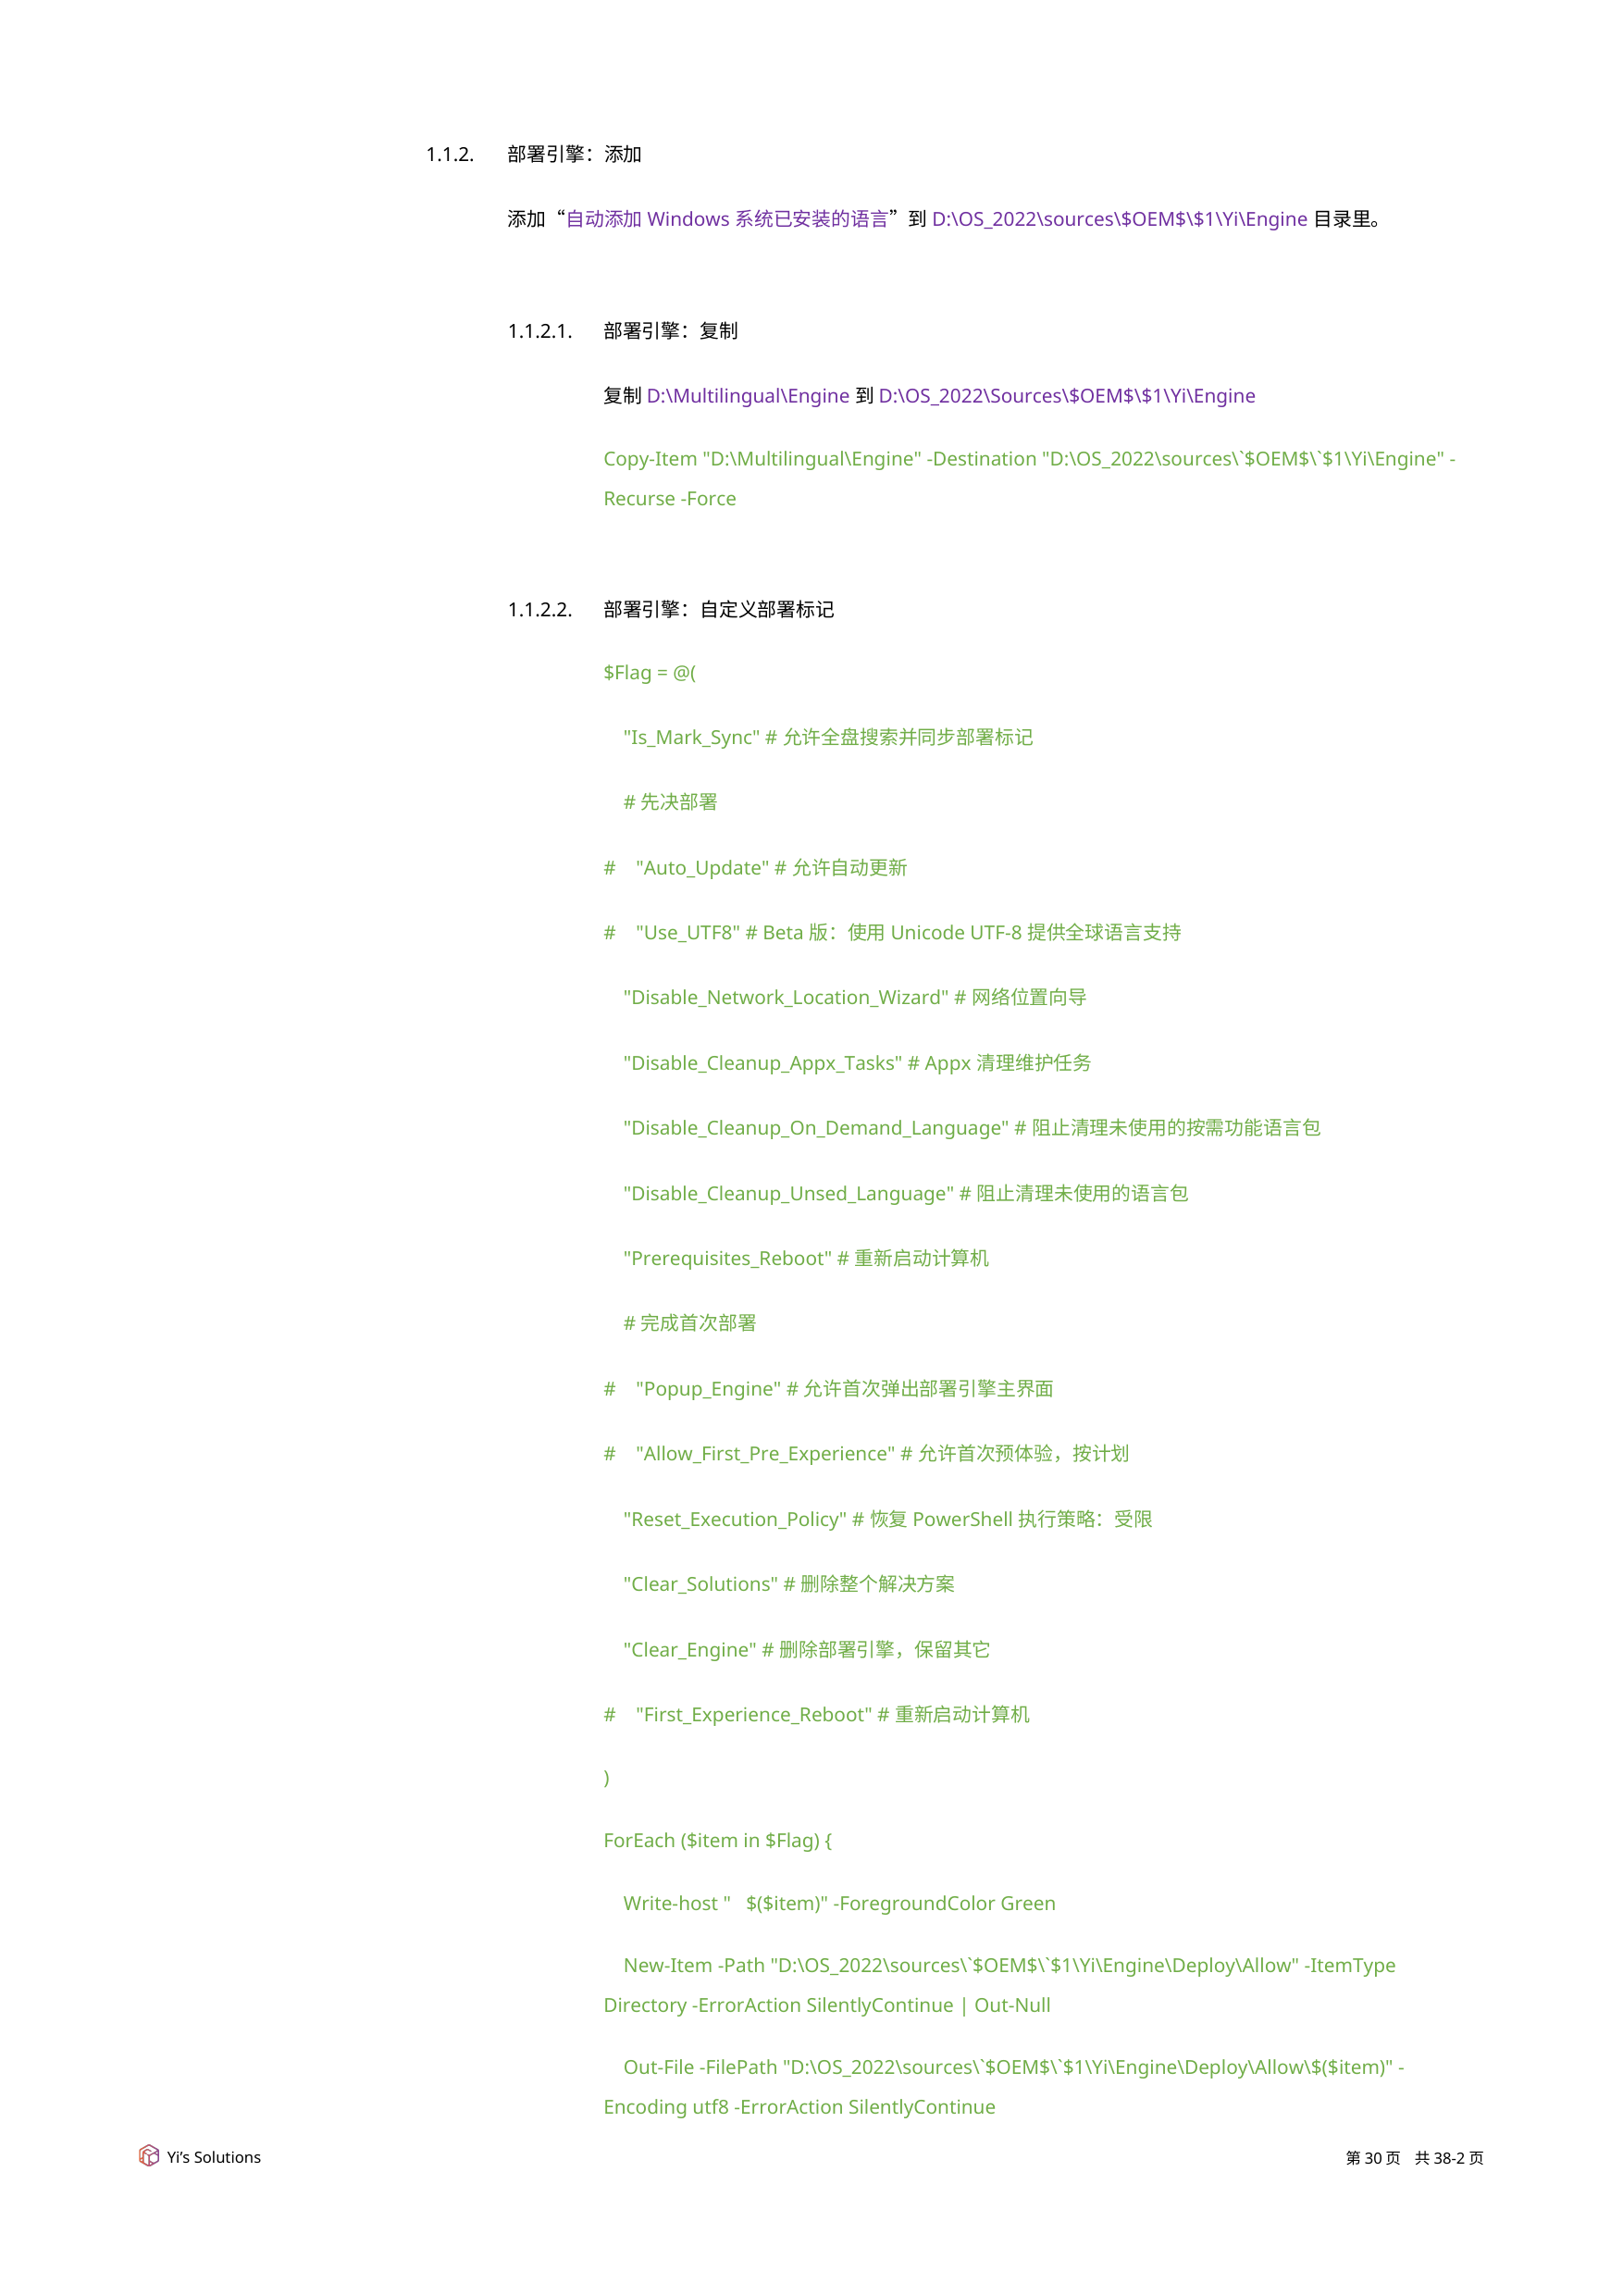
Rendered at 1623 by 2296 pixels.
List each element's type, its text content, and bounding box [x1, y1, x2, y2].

list 复制 D:\Multilingual\Engine 到 D:\OS_2022\Sources\$OEM$\$1\Yi\Engine [603, 380, 1484, 409]
list "Disable_Network_Location_Wizard" # 网络位置向导 [603, 983, 1484, 1011]
text New-Item -Path "D:\OS_2022\sources\`$OEM$\`$1\Yi\Engine\Deploy\Allow" -ItemType Directory -ErrorAction SilentlyContinue | Out-Null [603, 1952, 1484, 2017]
text 添加“自动添加 Windows 系统已安装的语言”到 D:\OS_2022\sources\$OEM$\$1\Yi\Engine 目录里。 [508, 204, 1484, 232]
list "Is_Mark_Sync" # 允许全盘搜索并同步部署标记 [603, 722, 1484, 750]
list # "Allow_First_Pre_Experience" # 允许首次预体验，按计划 [603, 1438, 1484, 1467]
list "Clear_Engine" # 删除部署引擎，保留其它 [603, 1634, 1484, 1662]
list Out-File -FilePath "D:\OS_2022\sources\`$OEM$\`$1\Yi\Engine\Deploy\Allow\$($item)" -Encoding utf8 -ErrorAction SilentlyContinue [603, 2054, 1484, 2120]
list ) [603, 1765, 1484, 1791]
list "Disable_Cleanup_Unsed_Language" # 阻止清理未使用的语言包 [603, 1178, 1484, 1206]
list Copy-Item "D:\Multilingual\Engine" -Destination "D:\OS_2022\sources\`$OEM$\`$1\Yi\Engine" -Recurse -Force [603, 446, 1484, 512]
list "Prerequisites_Reboot" # 重新启动计算机 [603, 1243, 1484, 1271]
picture [139, 2144, 159, 2166]
list ForEach ($item in $Flag) { [603, 1827, 1484, 1854]
list # "First_Experience_Reboot" # 重新启动计算机 [603, 1699, 1484, 1727]
list # "Use_UTF8" # Beta 版：使用 Unicode UTF-8 提供全球语言支持 [603, 917, 1484, 945]
list # 完成首次部署 [603, 1309, 1484, 1336]
subtitle 部署引擎：自定义部署标记 [508, 594, 1484, 622]
list $Flag = @( [603, 659, 1484, 686]
list "Disable_Cleanup_Appx_Tasks" # Appx 清理维护任务 [603, 1048, 1484, 1075]
list Write-host " $($item)" -ForegroundColor Green [603, 1890, 1484, 1916]
list "Disable_Cleanup_On_Demand_Language" # 阻止清理未使用的按需功能语言包 [603, 1112, 1484, 1141]
list # "Auto_Update" # 允许自动更新 [603, 852, 1484, 880]
subtitle 部署引擎：复制 [508, 316, 1484, 343]
list "Clear_Solutions" # 删除整个解决方案 [603, 1569, 1484, 1597]
list "Reset_Execution_Policy" # 恢复 PowerShell 执行策略：受限 [603, 1504, 1484, 1532]
list # 先决部署 [603, 787, 1484, 815]
subtitle 部署引擎：添加 [426, 139, 1484, 167]
list # "Popup_Engine" # 允许首次弹出部署引擎主界面 [603, 1373, 1484, 1401]
